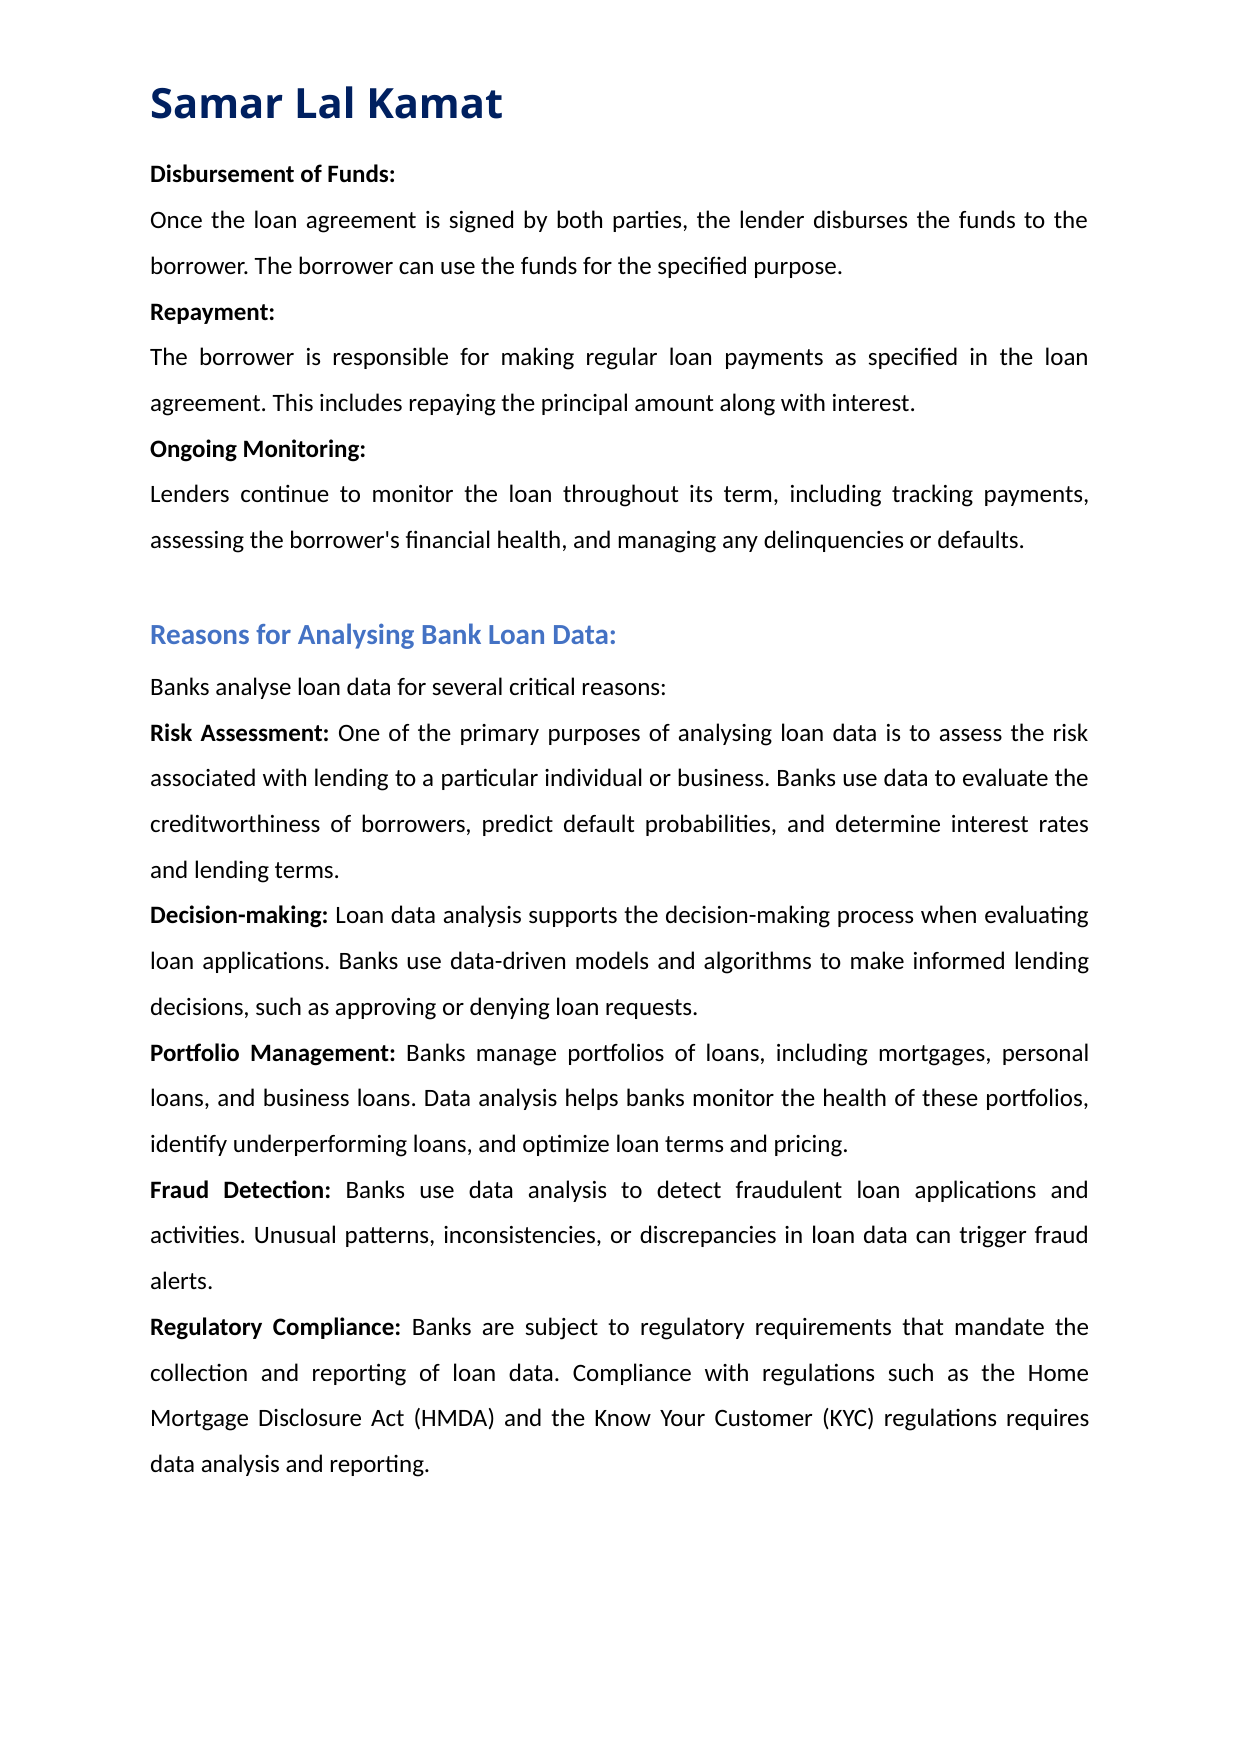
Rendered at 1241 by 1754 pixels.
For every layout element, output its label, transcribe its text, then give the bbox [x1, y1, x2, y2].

text Regulatory Compliance: Banks are subject to regulatory requirements that mandate the collection and reporting of loan data. Compliance with regulations such as the Home Mortgage Disclosure Act (HMDA) and the Know Your Customer (KYC) regulations requires data analysis and reporting. [150, 1311, 1090, 1479]
text Portfolio Management: Banks manage portfolios of loans, including mortgages, personal loans, and business loans. Data analysis helps banks monitor the health of these portfolios, identify underperforming loans, and optimize loan terms and pricing. [150, 1037, 1090, 1159]
text Decision-making: Loan data analysis supports the decision-making process when evaluating loan applications. Banks use data-driven models and algorithms to make informed lending decisions, such as approving or denying loan requests. [150, 899, 1090, 1022]
text Fraud Detection: Banks use data analysis to detect fraudulent loan applications and activities. Unusual patterns, inconsistencies, or discrepancies in loan data can trigger fraud alerts. [150, 1174, 1090, 1296]
text Lenders continue to monitor the loan throughout its term, including tracking payments, assessing the borrower's financial health, and managing any delinquencies or defaults. [150, 479, 1090, 555]
text Reasons for Analysing Bank Loan Data: [150, 616, 1090, 651]
text Ongoing Monitoring: [150, 433, 1090, 463]
text Once the loan agreement is signed by both parties, the lender disburses the funds to the borrower. The borrower can use the funds for the specified purpose. [150, 204, 1090, 281]
text The borrower is responsible for making regular loan payments as specified in the loan agreement. This includes repaying the principal amount along with interest. [150, 341, 1090, 418]
text Repayment: [150, 296, 1090, 326]
text Disbursement of Funds: [150, 158, 1090, 189]
text Risk Assessment: One of the primary purposes of analysing loan data is to assess the risk associated with lending to a particular individual or business. Banks use data to evaluate the creditworthiness of borrowers, predict default probabilities, and determine interest rates and lending terms. [150, 717, 1090, 884]
text Banks analyse loan data for several critical reasons: [150, 671, 1090, 701]
